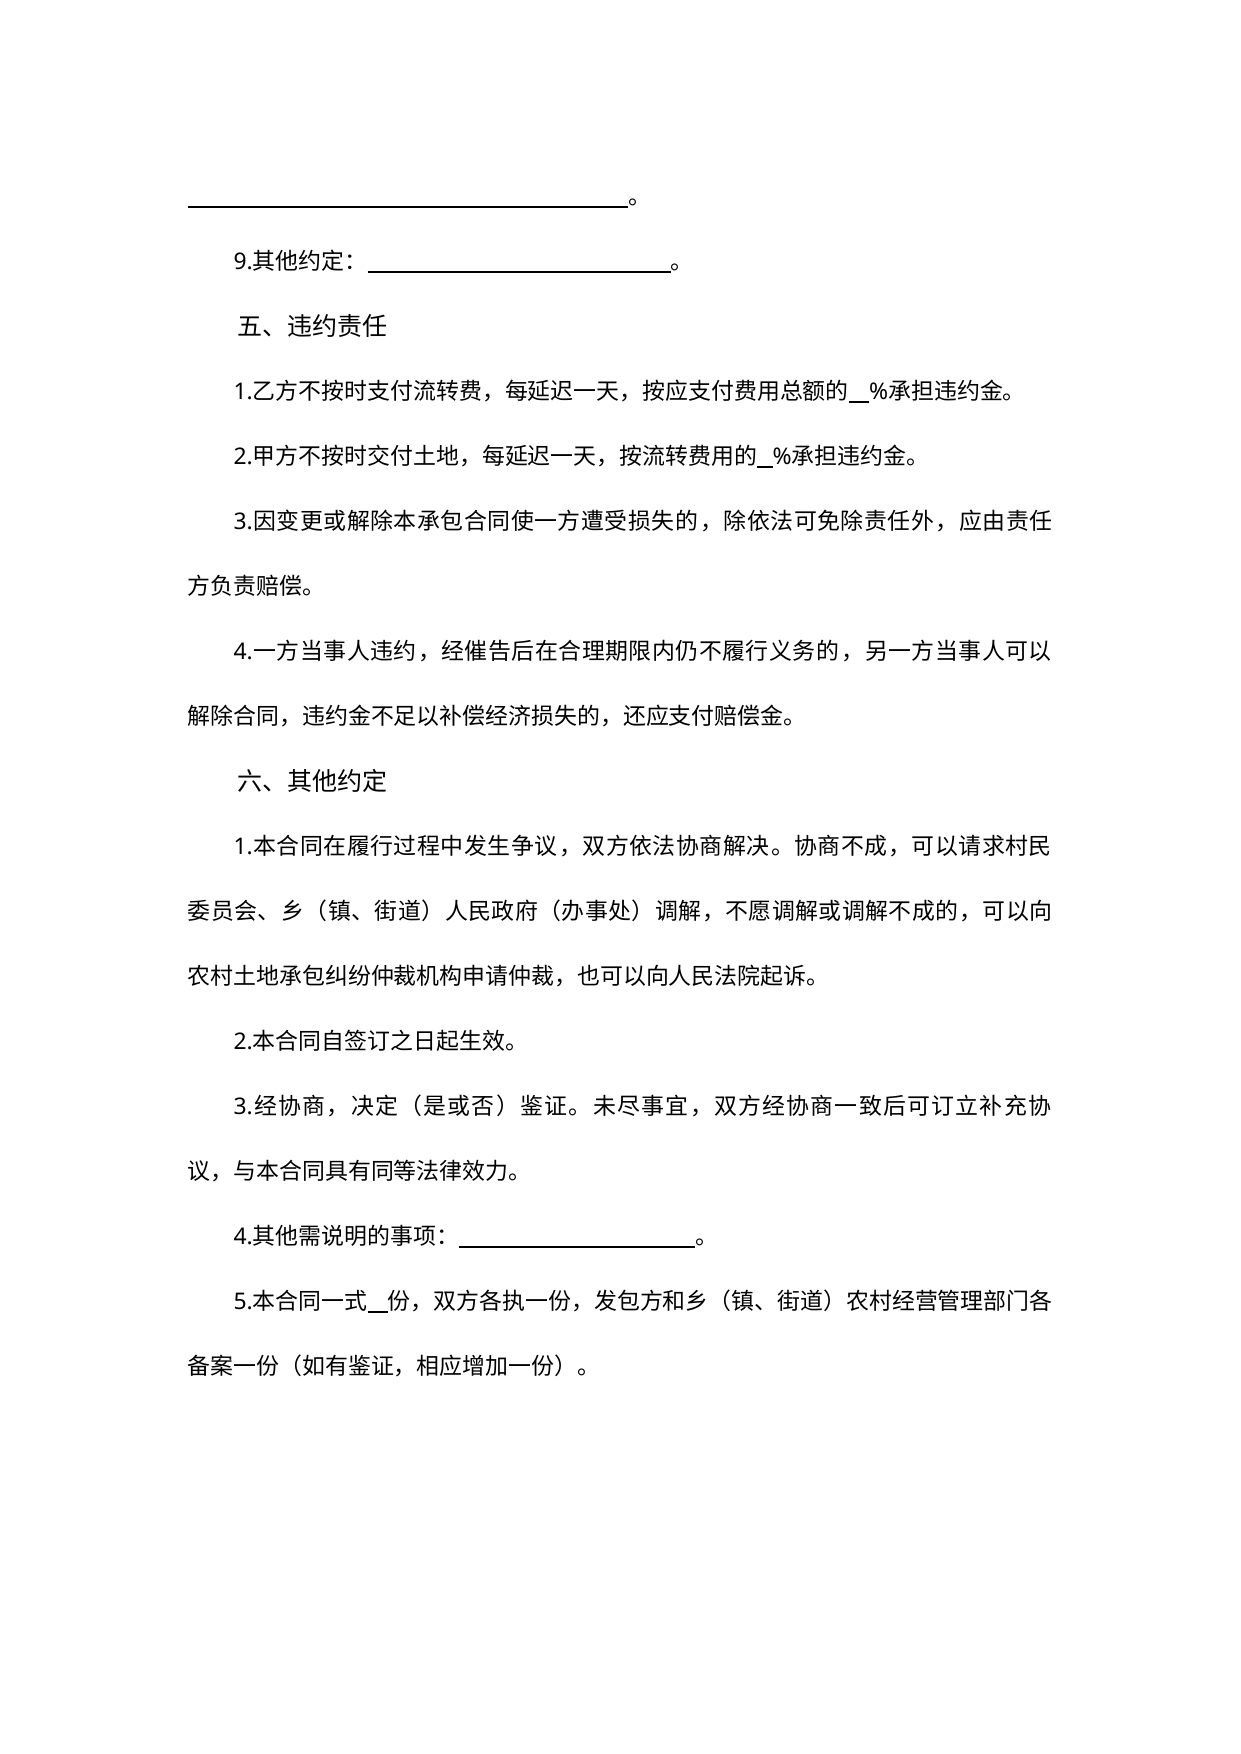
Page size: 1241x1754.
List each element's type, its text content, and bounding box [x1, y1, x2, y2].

text 9.其他约定： 。 [187, 227, 1053, 292]
text 1.本合同在履行过程中发生争议，双方依法协商解决。协商不成，可以请求村民委员会、乡（镇、街道）人民政府（办事处）调解，不愿调解或调解不成的，可以向农村土地承包纠纷仲裁机构申请仲裁，也可以向人民法院起诉。 [187, 812, 1053, 1007]
text 5.本合同一式 份，双方各执一份，发包方和乡（镇、街道）农村经营管理部门各备案一份（如有鉴证，相应增加一份）。 [187, 1267, 1053, 1397]
text 4.其他需说明的事项： 。 [187, 1202, 1053, 1267]
text 4.一方当事人违约，经催告后在合理期限内仍不履行义务的，另一方当事人可以解除合同，违约金不足以补偿经济损失的，还应支付赔偿金。 [187, 617, 1053, 747]
text 。 [187, 162, 1053, 227]
text 2.甲方不按时交付土地，每延迟一天，按流转费用的 %承担违约金。 [187, 422, 1053, 487]
text 3.经协商，决定（是或否）鉴证。未尽事宜，双方经协商一致后可订立补充协议，与本合同具有同等法律效力。 [187, 1072, 1053, 1202]
text 1.乙方不按时支付流转费，每延迟一天，按应支付费用总额的 %承担违约金。 [187, 357, 1053, 422]
text 3.因变更或解除本承包合同使一方遭受损失的，除依法可免除责任外，应由责任方负责赔偿。 [187, 487, 1053, 617]
text 六、其他约定 [187, 747, 1053, 812]
text 2.本合同自签订之日起生效。 [187, 1007, 1053, 1072]
text 五、违约责任 [187, 292, 1053, 357]
